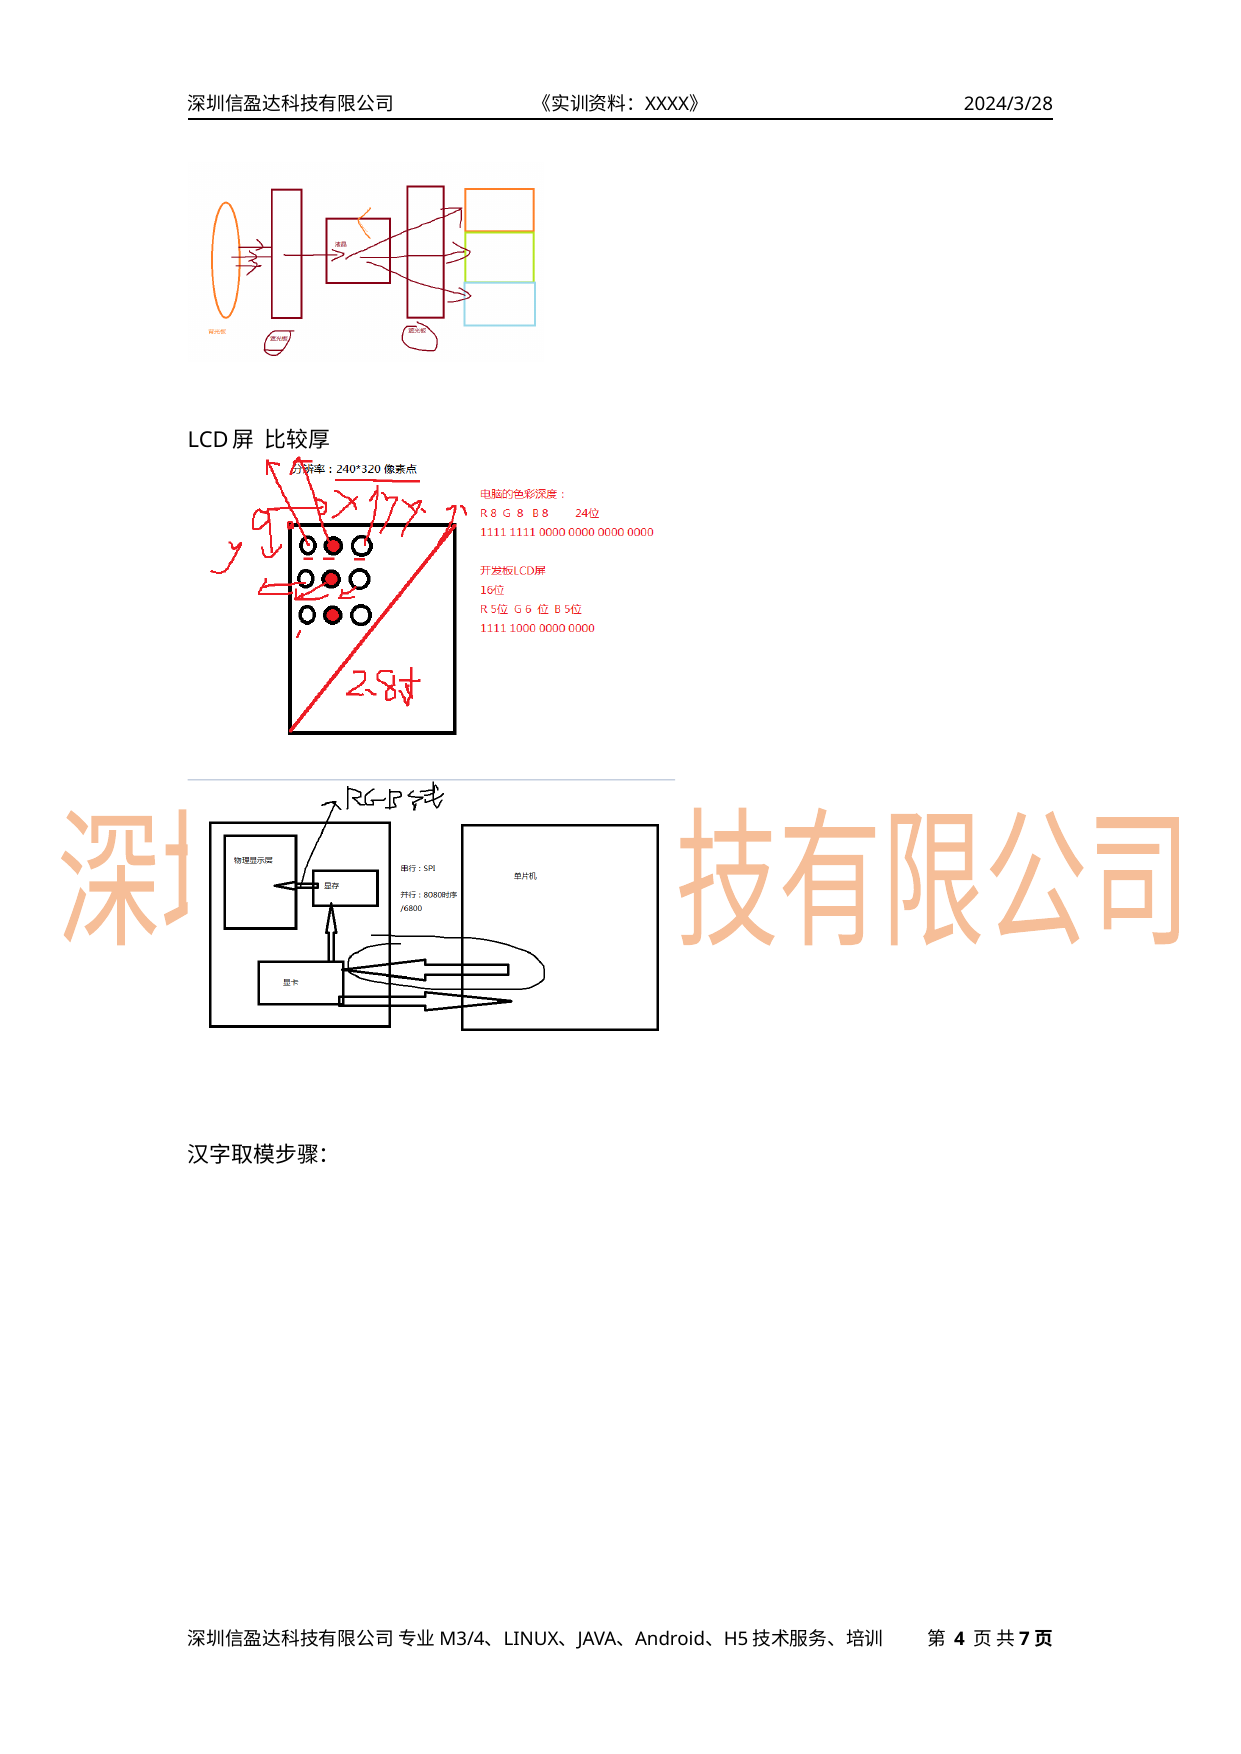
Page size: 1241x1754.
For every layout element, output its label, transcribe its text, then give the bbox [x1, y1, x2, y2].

picture [187, 779, 676, 1051]
list LCD屏 比较厚 [187, 422, 1053, 454]
picture [187, 162, 545, 362]
list 汉字取模步骤： [187, 1137, 1053, 1169]
picture [187, 454, 693, 766]
